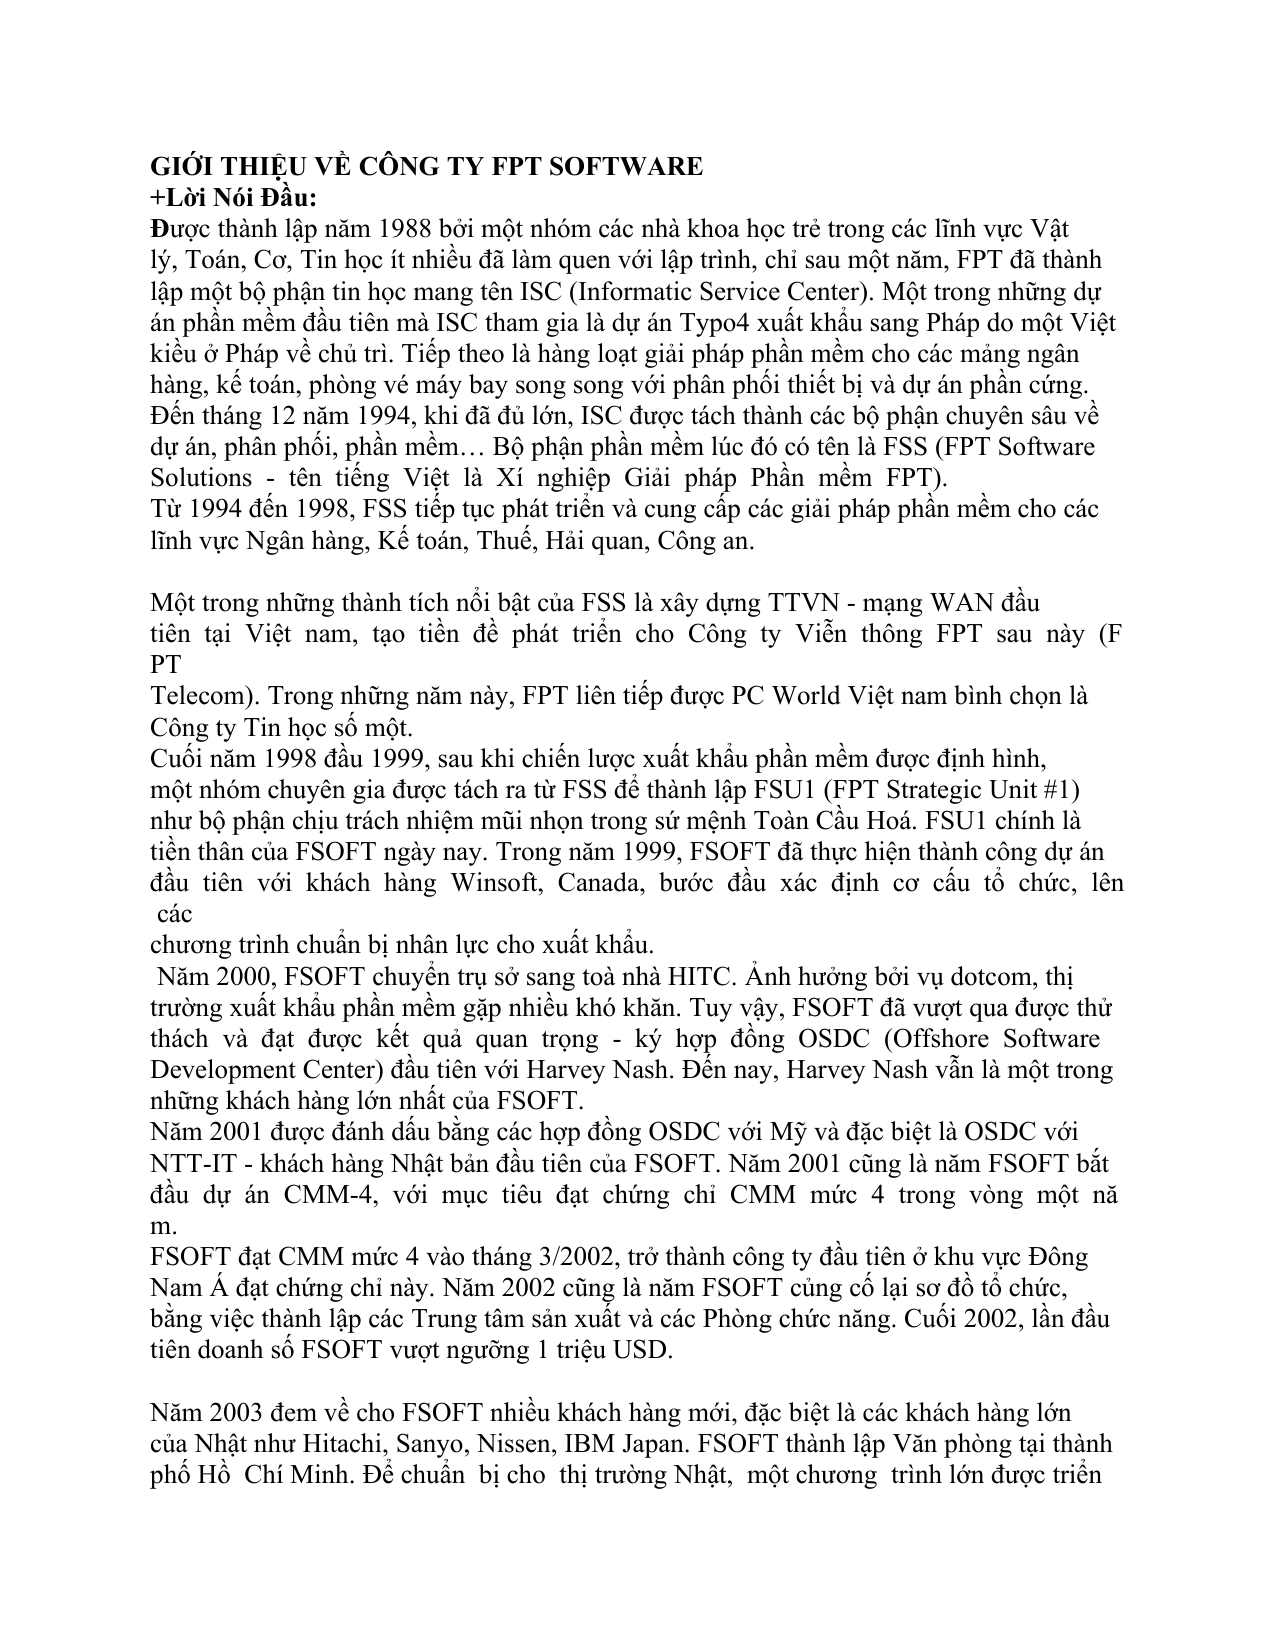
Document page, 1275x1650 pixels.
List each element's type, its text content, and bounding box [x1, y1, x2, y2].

text bằng việc thành lập các Trung tâm sản xuất và các Phòng chức năng. Cuối 2002, lần đầu [150, 1302, 1125, 1333]
text đầu tiên với khách hàng Winsoft, Canada, bước đầu xác định cơ cấu tổ chức, lên các [150, 866, 1125, 929]
text đầu dự án CMM-4, với mục tiêu đạt chứng chỉ CMM mức 4 trong vòng một năm. [150, 1178, 1125, 1240]
text Đến tháng 12 năm 1994, khi đã đủ lớn, ISC được tách thành các bộ phận chuyên sâu về [150, 399, 1125, 430]
text Năm 2003 đem về cho FSOFT nhiều khách hàng mới, đặc biệt là các khách hàng lớn [150, 1396, 1125, 1427]
text của Nhật như Hitachi, Sanyo, Nissen, IBM Japan. FSOFT thành lập Văn phòng tại thành [150, 1427, 1125, 1458]
text FSOFT đạt CMM mức 4 vào tháng 3/2002, trở thành công ty đầu tiên ở khu vực Đông [150, 1240, 1125, 1271]
text Telecom). Trong những năm này, FPT liên tiếp được PC World Việt nam bình chọn là [150, 679, 1125, 711]
text Cuối năm 1998 đầu 1999, sau khi chiến lược xuất khẩu phần mềm được định hình, [150, 742, 1125, 773]
text Từ 1994 đến 1998, FSS tiếp tục phát triển và cung cấp các giải pháp phần mềm cho các [150, 493, 1125, 524]
text GIỚI THIỆU VỀ CÔNG TY FPT SOFTWARE [150, 150, 1125, 181]
text chương trình chuẩn bị nhân lực cho xuất khẩu. [150, 929, 1125, 960]
text Nam Á đạt chứng chỉ này. Năm 2002 cũng là năm FSOFT củng cố lại sơ đồ tổ chức, [150, 1271, 1125, 1302]
text Development Center) đầu tiên với Harvey Nash. Đến nay, Harvey Nash vẫn là một trong [150, 1053, 1125, 1084]
text tiên doanh số FSOFT vượt ngưỡng 1 triệu USD. [150, 1333, 1125, 1365]
text kiều ở Pháp về chủ trì. Tiếp theo là hàng loạt giải pháp phần mềm cho các mảng ngân [150, 337, 1125, 368]
text Solutions - tên tiếng Việt là Xí nghiệp Giải pháp Phần mềm FPT). [150, 461, 1125, 493]
text một nhóm chuyên gia được tách ra từ FSS để thành lập FSU1 (FPT Strategic Unit #1) [150, 773, 1125, 804]
text Năm 2001 được đánh dấu bằng các hợp đồng OSDC với Mỹ và đặc biệt là OSDC với [150, 1116, 1125, 1147]
text lý, Toán, Cơ, Tin học ít nhiều đã làm quen với lập trình, chỉ sau một năm, FPT đã thành [150, 243, 1125, 274]
text +Lời Nói Đầu: [150, 181, 1125, 212]
text lập một bộ phận tin học mang tên ISC (Informatic Service Center). Một trong những dự [150, 274, 1125, 306]
text Công ty Tin học số một. [150, 711, 1125, 742]
text tiền thân của FSOFT ngày nay. Trong năm 1999, FSOFT đã thực hiện thành công dự án [150, 835, 1125, 866]
text án phần mềm đầu tiên mà ISC tham gia là dự án Typo4 xuất khẩu sang Pháp do một Việt [150, 306, 1125, 337]
text hàng, kế toán, phòng vé máy bay song song với phân phối thiết bị và dự án phần cứng. [150, 368, 1125, 399]
text Được thành lập năm 1988 bởi một nhóm các nhà khoa học trẻ trong các lĩnh vực Vật [150, 212, 1125, 243]
text Năm 2000, FSOFT chuyển trụ sở sang toà nhà HITC. Ảnh hưởng bởi vụ dotcom, thị [150, 960, 1125, 991]
text tiên tại Việt nam, tạo tiền đề phát triển cho Công ty Viễn thông FPT sau này (FPT [150, 617, 1125, 679]
text những khách hàng lớn nhất của FSOFT. [150, 1084, 1125, 1116]
text Một trong những thành tích nổi bật của FSS là xây dựng TTVN - mạng WAN đầu [150, 586, 1125, 617]
text dự án, phân phối, phần mềm… Bộ phận phần mềm lúc đó có tên là FSS (FPT Software [150, 430, 1125, 461]
text trường xuất khẩu phần mềm gặp nhiều khó khăn. Tuy vậy, FSOFT đã vượt qua được thử thách và đạt được kết quả quan trọng - ký hợp đồng OSDC (Offshore Software [150, 991, 1125, 1053]
text lĩnh vực Ngân hàng, Kế toán, Thuế, Hải quan, Công an. [150, 524, 1125, 555]
text như bộ phận chịu trách nhiệm mũi nhọn trong sứ mệnh Toàn Cầu Hoá. FSU1 chính là [150, 804, 1125, 835]
text NTT-IT - khách hàng Nhật bản đầu tiên của FSOFT. Năm 2001 cũng là năm FSOFT bắt [150, 1147, 1125, 1178]
text phố Hồ Chí Minh. Để chuẩn bị cho thị trường Nhật, một chương trình lớn được triển [150, 1458, 1125, 1489]
